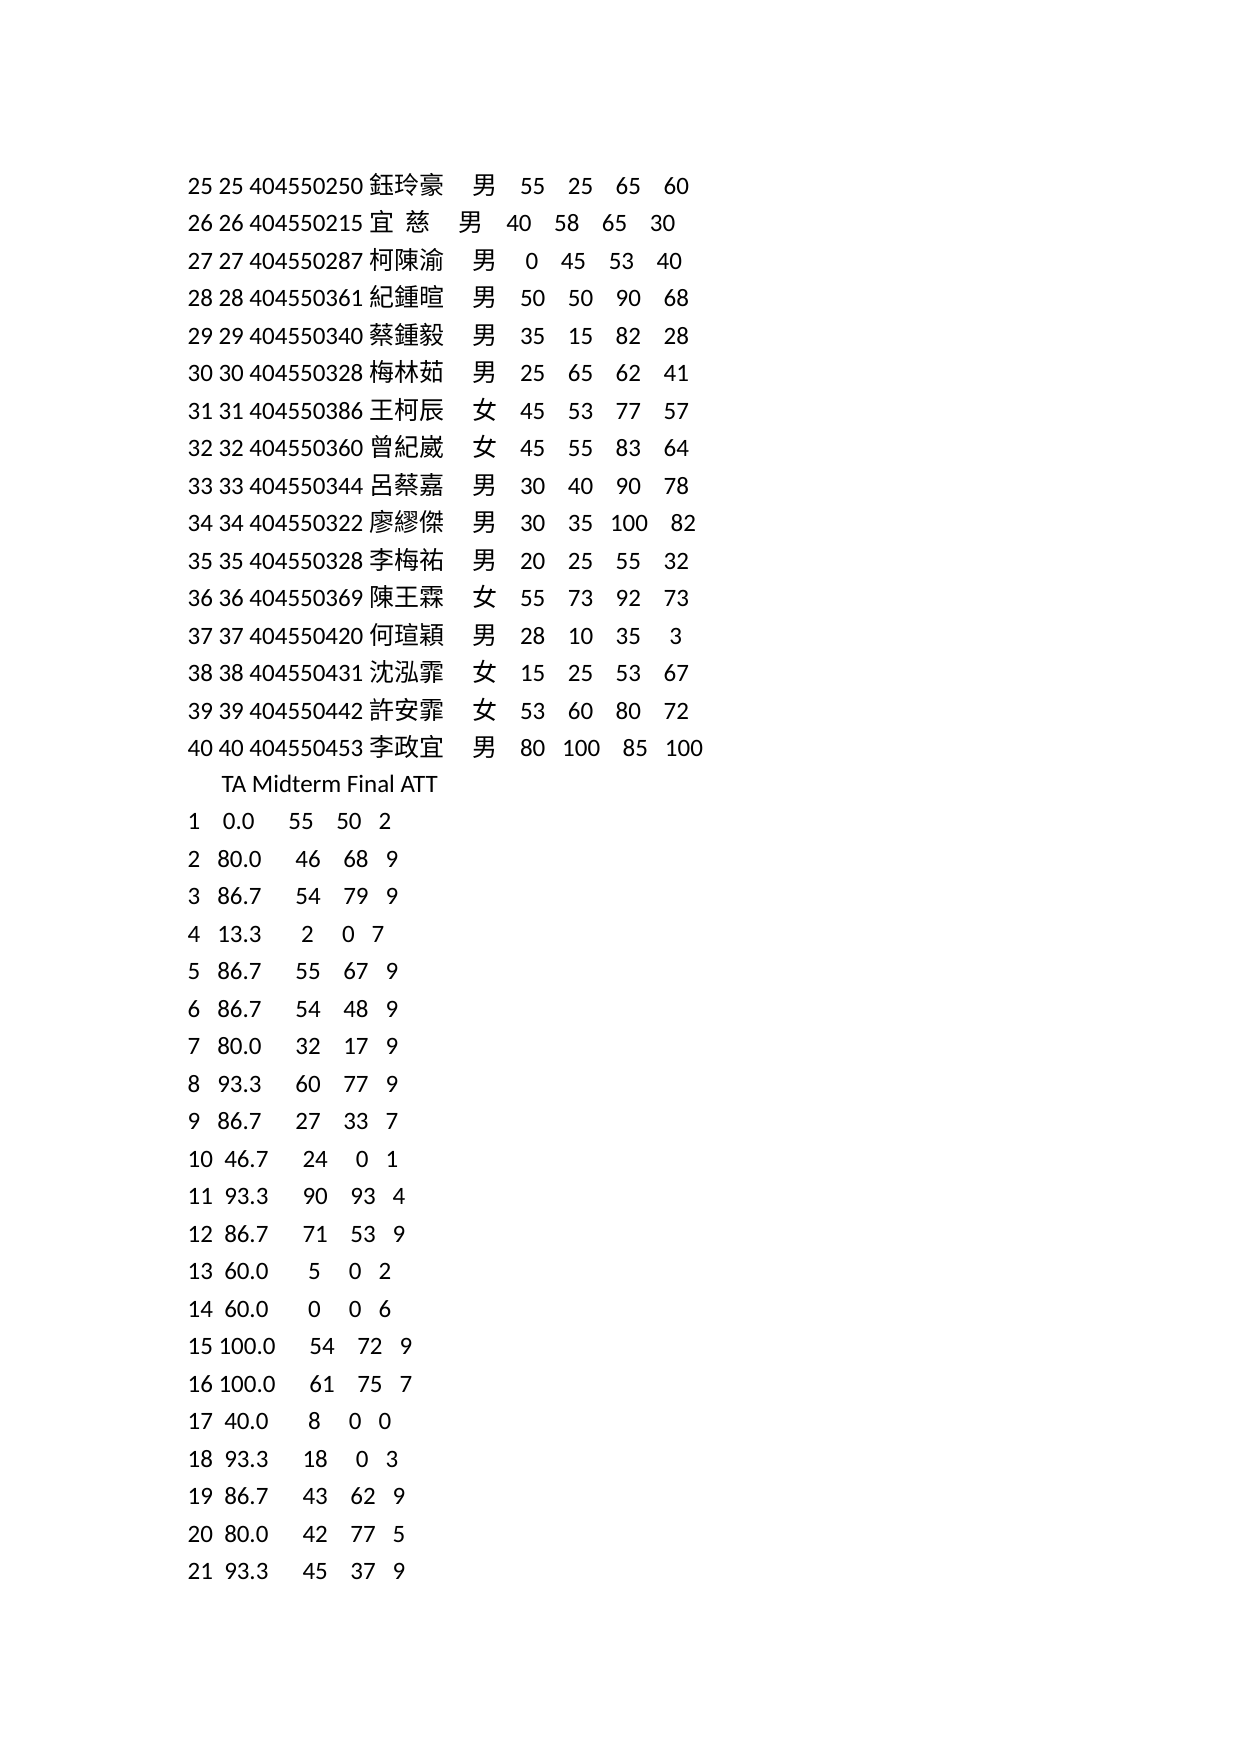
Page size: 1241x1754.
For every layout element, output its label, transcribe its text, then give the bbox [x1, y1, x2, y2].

text 15 100.0 54 72 9 [187, 1327, 1053, 1364]
text 26 26 404550215 宜 慈 男 40 58 65 30 [187, 202, 1053, 239]
text 18 93.3 18 0 3 [187, 1439, 1053, 1477]
text 27 27 404550287 柯陳渝 男 0 45 53 40 [187, 239, 1053, 277]
text 21 93.3 45 37 9 [187, 1552, 1053, 1589]
text 9 86.7 27 33 7 [187, 1102, 1053, 1139]
text 39 39 404550442 許安霏 女 53 60 80 72 [187, 689, 1053, 727]
text 20 80.0 42 77 5 [187, 1514, 1053, 1552]
text 14 60.0 0 0 6 [187, 1289, 1053, 1327]
text 28 28 404550361 紀鍾暄 男 50 50 90 68 [187, 277, 1053, 314]
text 37 37 404550420 何瑄穎 男 28 10 35 3 [187, 614, 1053, 652]
text 30 30 404550328 梅林茹 男 25 65 62 41 [187, 352, 1053, 389]
text 25 25 404550250 鈺玲豪 男 55 25 65 60 [187, 164, 1053, 202]
text 8 93.3 60 77 9 [187, 1064, 1053, 1102]
text 1 0.0 55 50 2 [187, 802, 1053, 839]
text 4 13.3 2 0 7 [187, 914, 1053, 952]
text 12 86.7 71 53 9 [187, 1214, 1053, 1252]
text 40 40 404550453 李政宜 男 80 100 85 100 [187, 727, 1053, 764]
text 17 40.0 8 0 0 [187, 1402, 1053, 1439]
text 34 34 404550322 廖繆傑 男 30 35 100 82 [187, 502, 1053, 539]
text 7 80.0 32 17 9 [187, 1027, 1053, 1064]
text 11 93.3 90 93 4 [187, 1177, 1053, 1214]
text 19 86.7 43 62 9 [187, 1477, 1053, 1514]
text 33 33 404550344 呂蔡嘉 男 30 40 90 78 [187, 464, 1053, 502]
text 3 86.7 54 79 9 [187, 877, 1053, 914]
text 36 36 404550369 陳王霖 女 55 73 92 73 [187, 577, 1053, 614]
text 31 31 404550386 王柯辰 女 45 53 77 57 [187, 389, 1053, 427]
text 16 100.0 61 75 7 [187, 1364, 1053, 1402]
text 32 32 404550360 曾紀崴 女 45 55 83 64 [187, 427, 1053, 464]
text 6 86.7 54 48 9 [187, 989, 1053, 1027]
text 29 29 404550340 蔡鍾毅 男 35 15 82 28 [187, 314, 1053, 352]
text TA Midterm Final ATT [187, 764, 1053, 802]
text 2 80.0 46 68 9 [187, 839, 1053, 877]
text 35 35 404550328 李梅祐 男 20 25 55 32 [187, 539, 1053, 577]
text 38 38 404550431 沈泓霏 女 15 25 53 67 [187, 652, 1053, 689]
text 13 60.0 5 0 2 [187, 1252, 1053, 1289]
text 10 46.7 24 0 1 [187, 1139, 1053, 1177]
text 5 86.7 55 67 9 [187, 952, 1053, 989]
